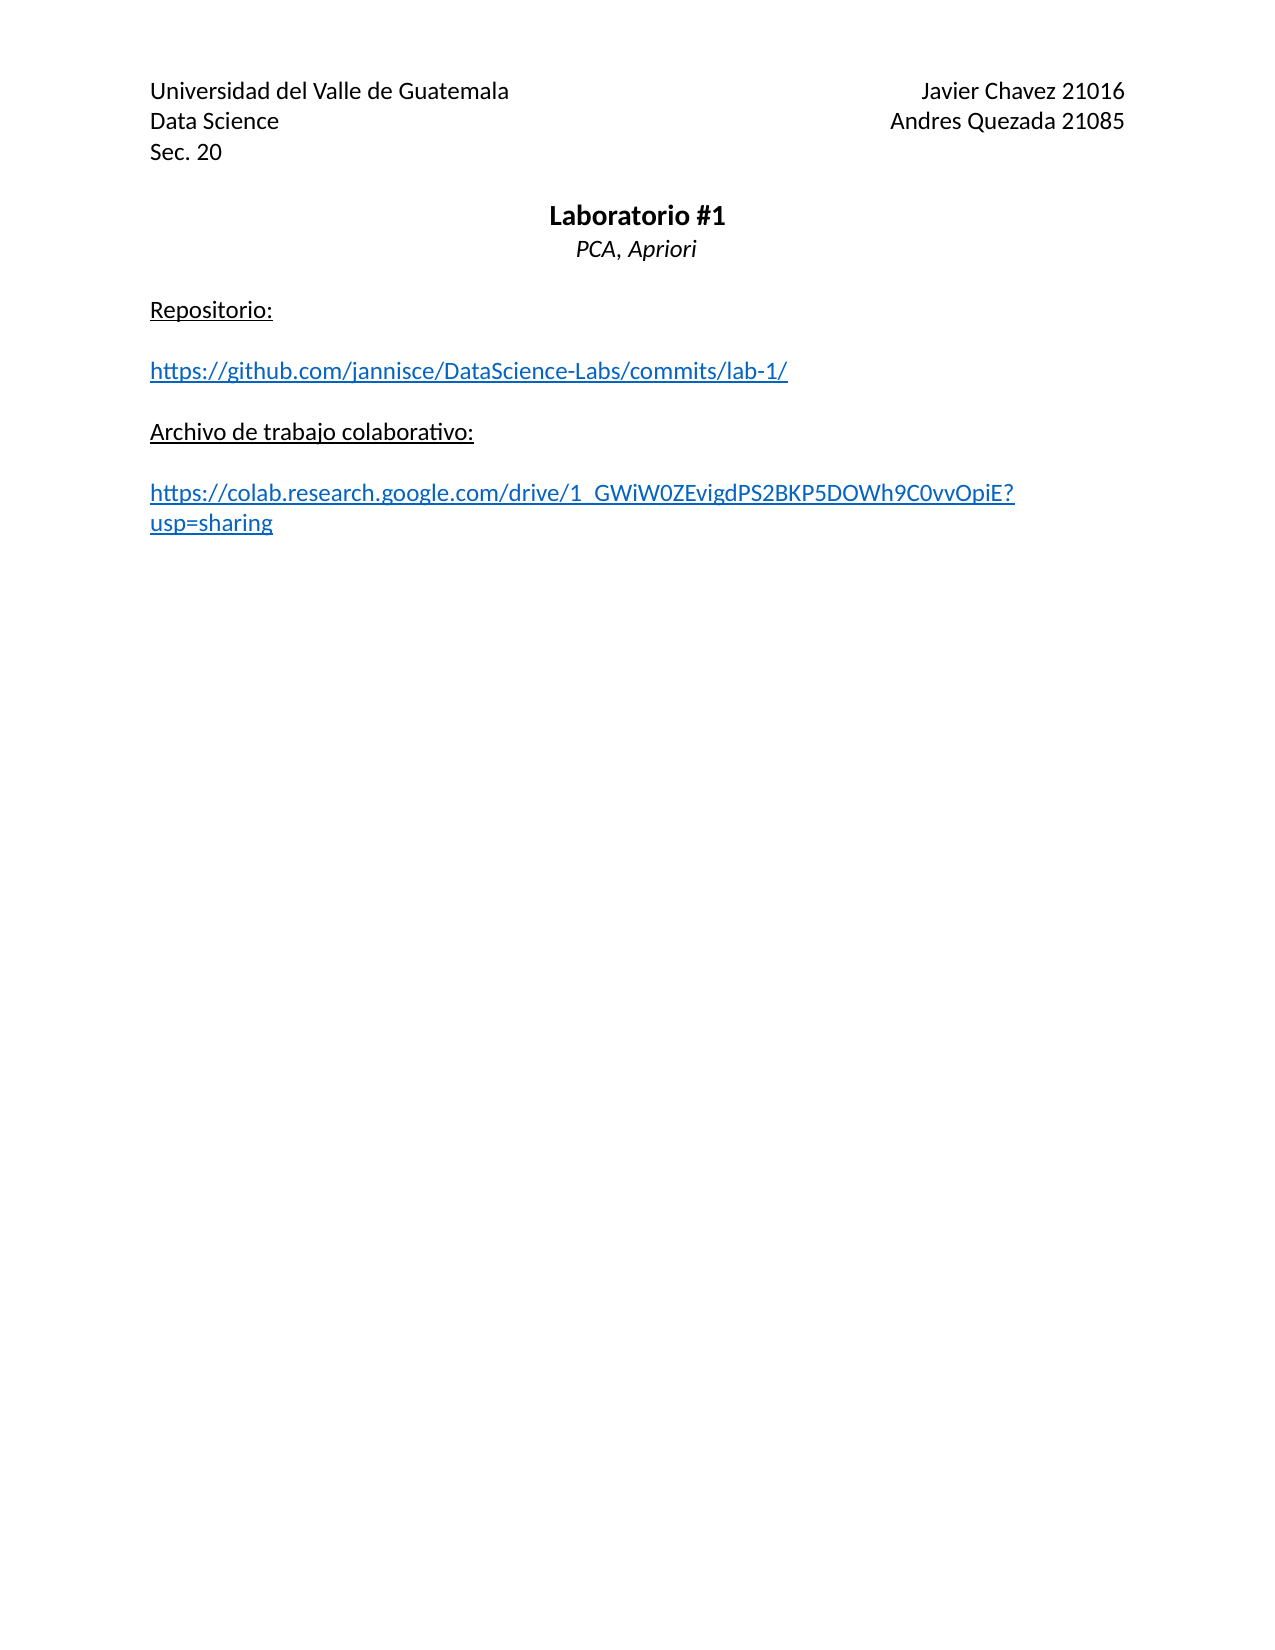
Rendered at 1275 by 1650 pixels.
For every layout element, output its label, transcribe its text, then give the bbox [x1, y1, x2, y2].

text Laboratorio #1 [150, 197, 1125, 233]
text https://github.com/jannisce/DataScience-Labs/commits/lab-1/ [150, 355, 1125, 385]
text https://colab.research.google.com/drive/1_GWiW0ZEvigdPS2BKP5DOWh9C0vvOpiE?usp=sharing [150, 477, 1125, 538]
text PCA, Apriori [150, 233, 1125, 263]
text Archivo de trabajo colaborativo: [150, 416, 1125, 446]
text Repositorio: [150, 294, 1125, 324]
